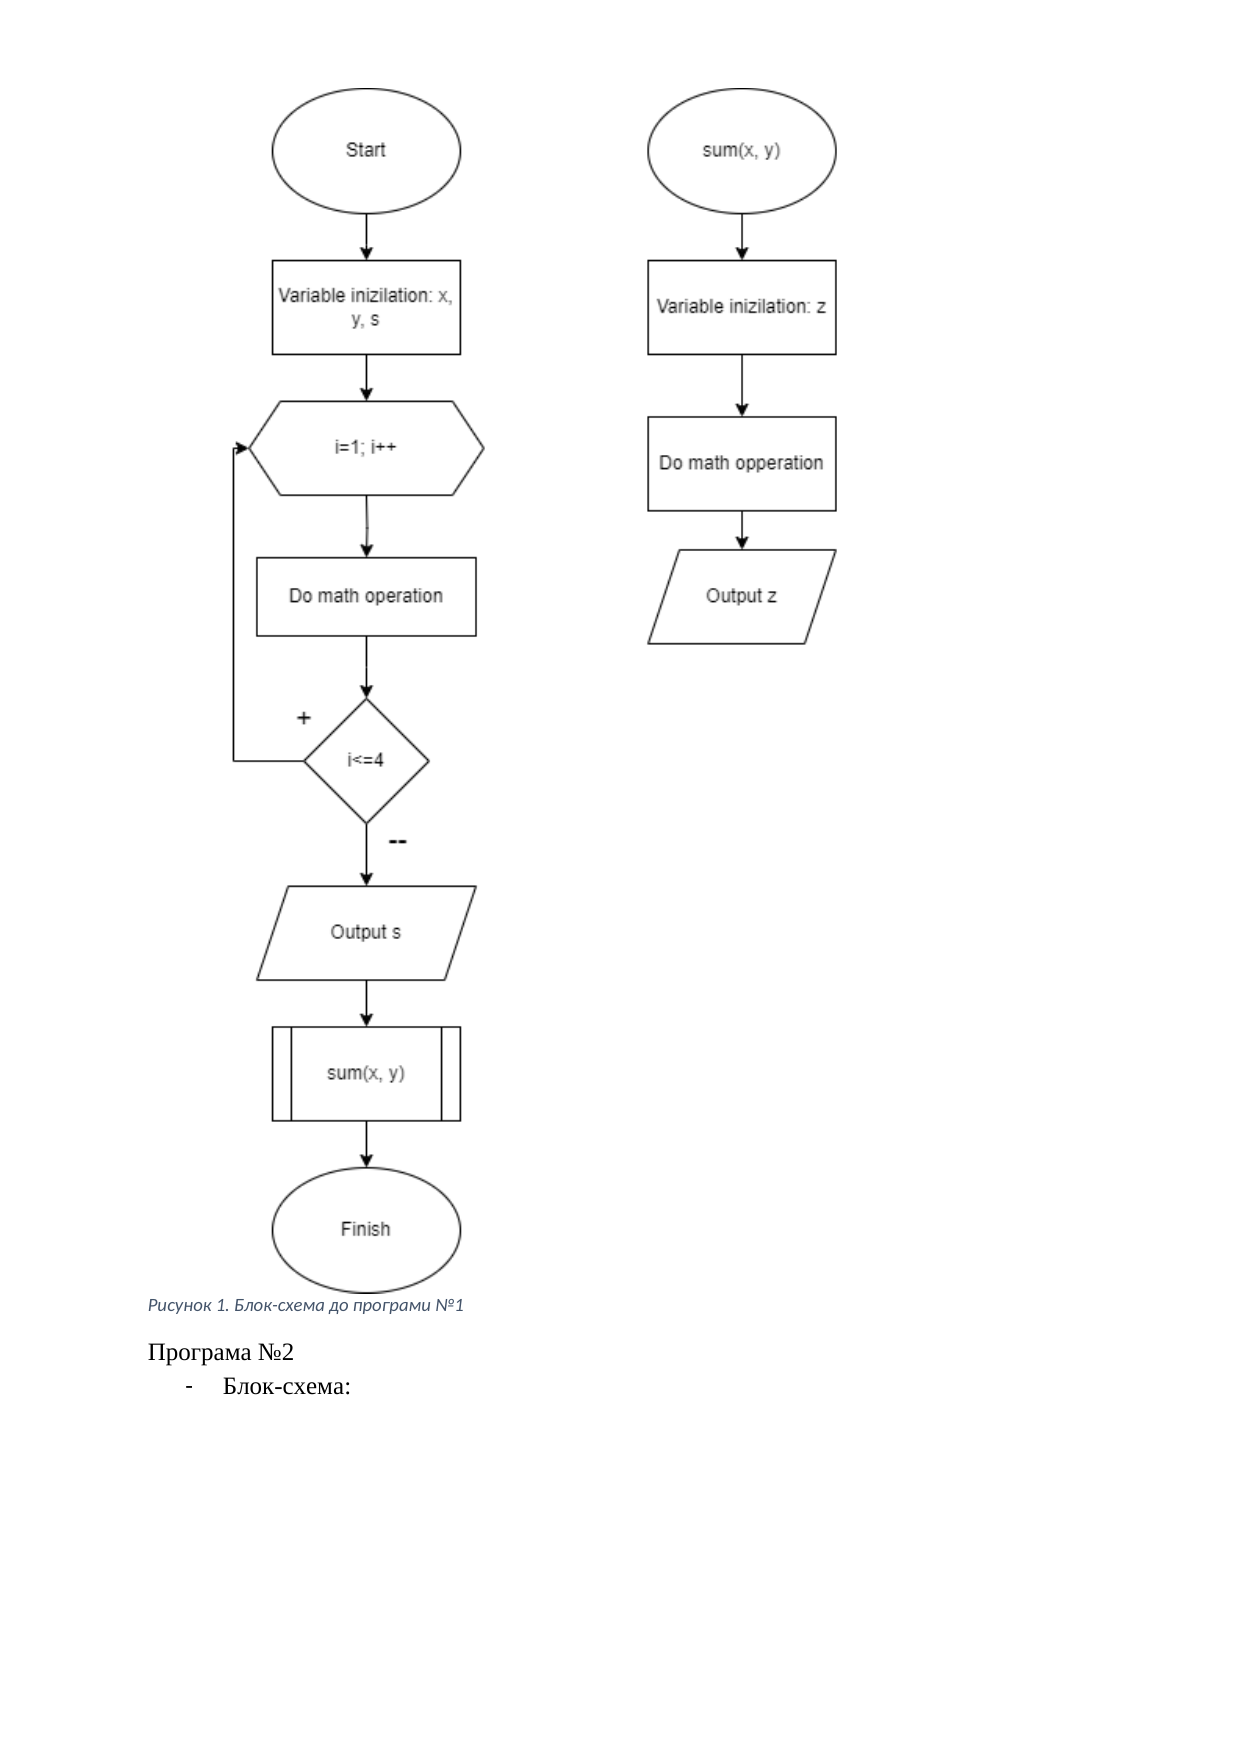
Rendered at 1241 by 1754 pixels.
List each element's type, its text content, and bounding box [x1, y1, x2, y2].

list Блок-схема: [185, 1370, 1152, 1401]
text Програма №2 [148, 1337, 1152, 1366]
picture [222, 88, 837, 1294]
